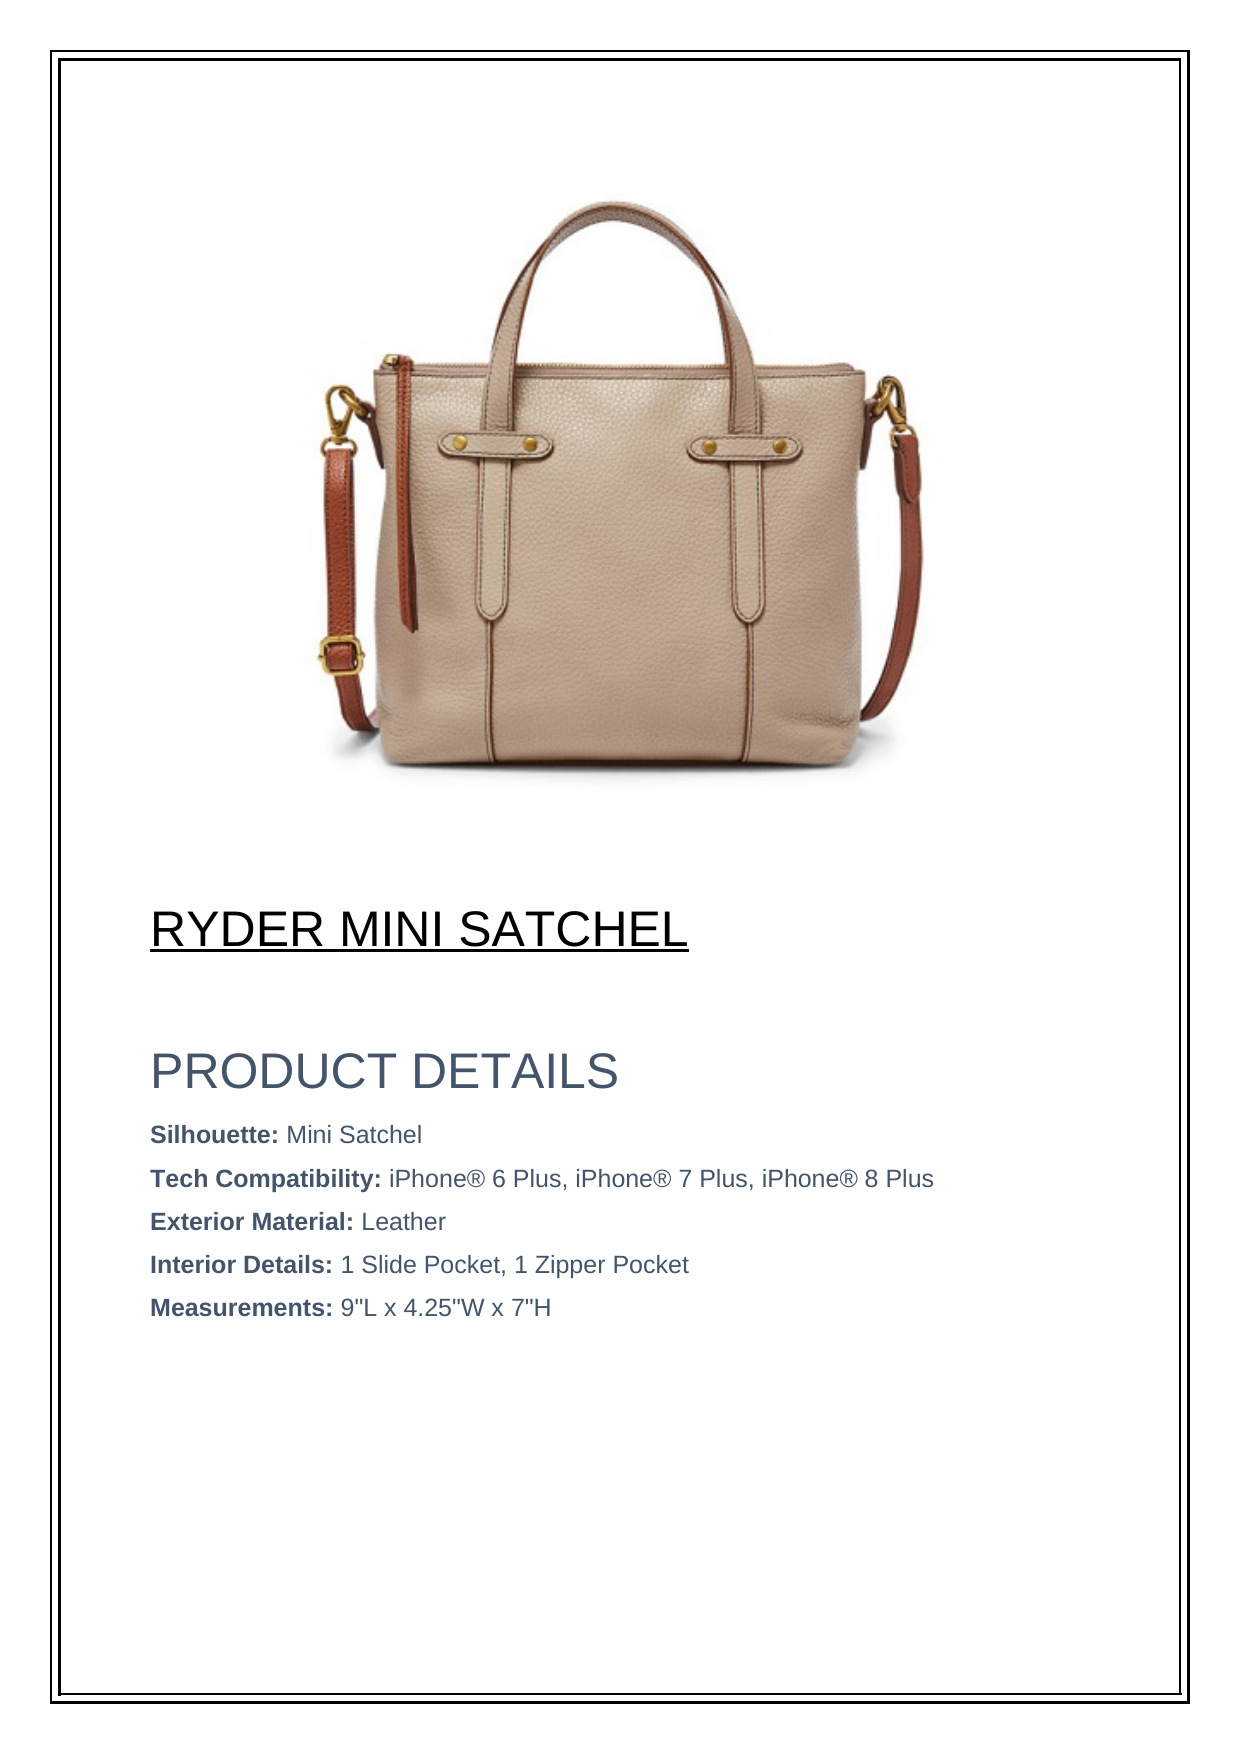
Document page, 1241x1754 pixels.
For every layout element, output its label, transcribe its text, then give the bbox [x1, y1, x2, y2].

text PRODUCT DETAILS [150, 1042, 1090, 1099]
text Tech Compatibility: iPhone® 6 Plus, iPhone® 7 Plus, iPhone® 8 Plus [150, 1163, 1090, 1192]
text RYDER MINI SATCHEL [150, 900, 1090, 957]
picture [278, 150, 963, 834]
text Exterior Material: Leather [150, 1207, 1090, 1235]
text Interior Details: 1 Slide Pocket, 1 Zipper Pocket [150, 1250, 1090, 1278]
text Silhouette: Mini Satchel [150, 1120, 1090, 1149]
text Measurements: 9"L x 4.25"W x 7"H [150, 1293, 1090, 1322]
